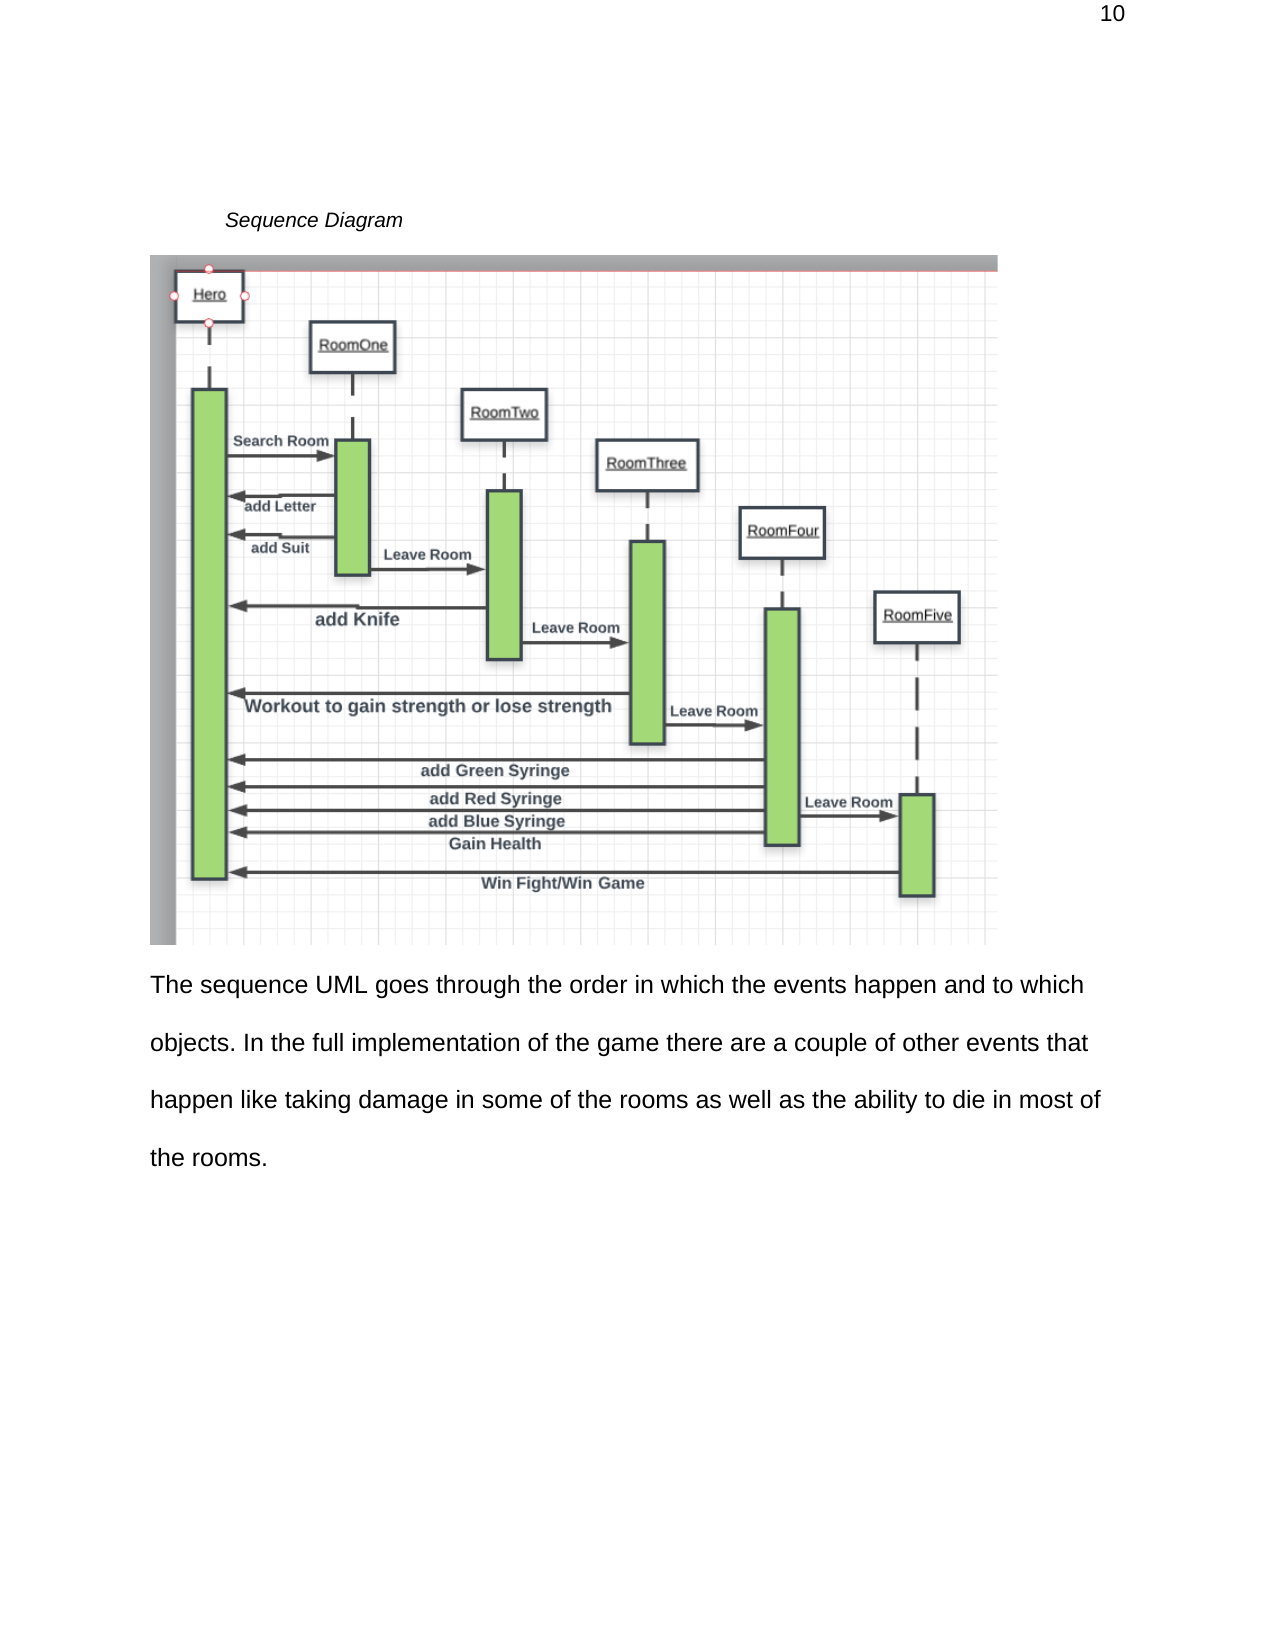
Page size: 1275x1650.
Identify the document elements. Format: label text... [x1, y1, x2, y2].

text The sequence UML goes through the order in which the events happen and to which objects. In the full implementation of the game there are a couple of other events that happen like taking damage in some of the rooms as well as the ability to die in most of the rooms. [150, 971, 1125, 1172]
picture [150, 255, 998, 945]
text Sequence Diagram [150, 207, 1125, 231]
